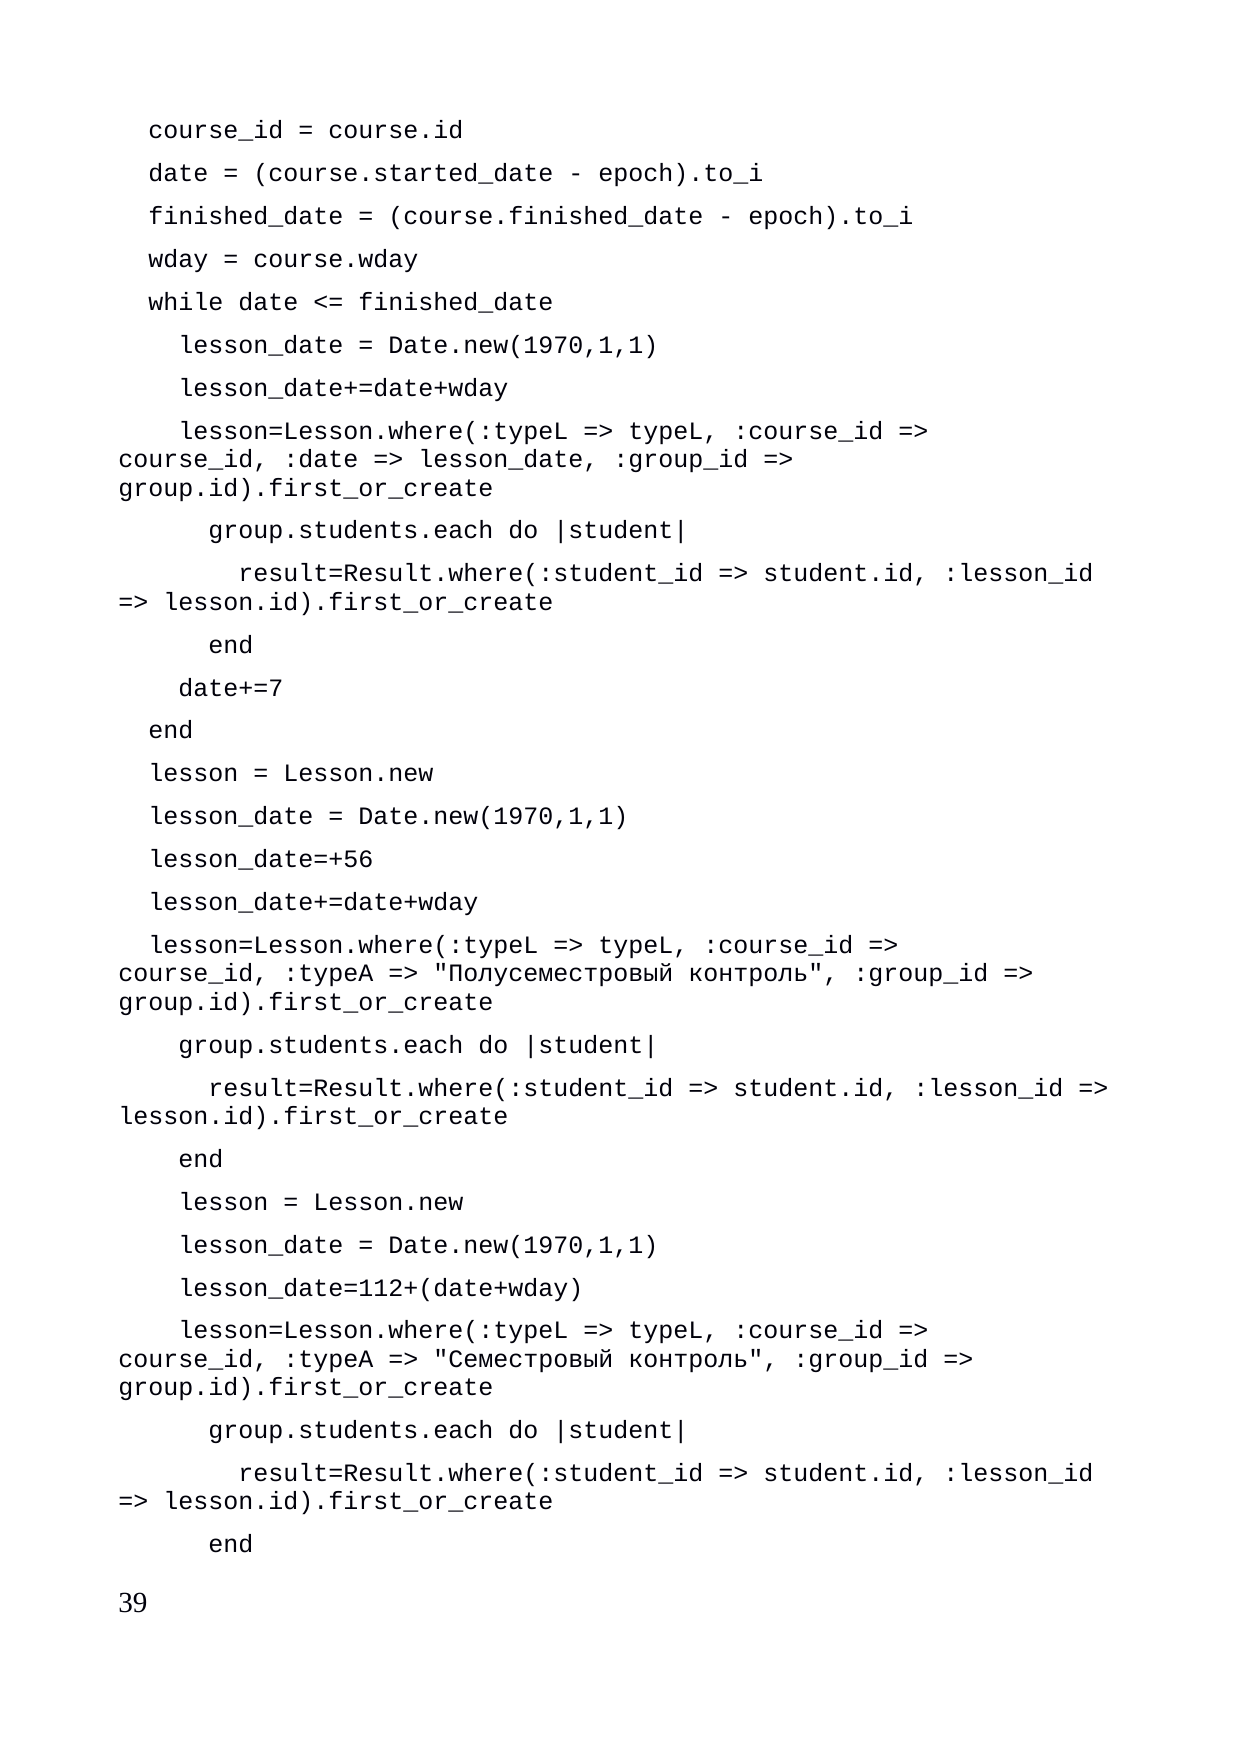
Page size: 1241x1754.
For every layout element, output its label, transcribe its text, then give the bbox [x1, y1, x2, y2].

text group.students.each do |student| [118, 1418, 1122, 1446]
text lesson_date = Date.new(1970,1,1) [118, 804, 1122, 832]
text lesson=Lesson.where(:typeL => typeL, :course_id => course_id, :typeA => "Полусеместровый контроль", :group_id => group.id).first_or_create [118, 933, 1122, 1018]
text while date <= finished_date [118, 290, 1122, 318]
text end [118, 632, 1122, 661]
text end [118, 1532, 1122, 1560]
text lesson_date=112+(date+wday) [118, 1275, 1122, 1303]
text result=Result.where(:student_id => student.id, :lesson_id => lesson.id).first_or_create [118, 561, 1122, 618]
text course_id = course.id [118, 118, 1122, 146]
text lesson = Lesson.new [118, 1189, 1122, 1218]
text result=Result.where(:student_id => student.id, :lesson_id => lesson.id).first_or_create [118, 1461, 1122, 1517]
text lesson = Lesson.new [118, 761, 1122, 789]
text lesson_date=+56 [118, 847, 1122, 875]
text date+=7 [118, 675, 1122, 703]
text result=Result.where(:student_id => student.id, :lesson_id => lesson.id).first_or_create [118, 1075, 1122, 1132]
text lesson_date+=date+wday [118, 890, 1122, 918]
text lesson=Lesson.where(:typeL => typeL, :course_id => course_id, :date => lesson_date, :group_id => group.id).first_or_create [118, 418, 1122, 503]
text lesson_date = Date.new(1970,1,1) [118, 333, 1122, 361]
text group.students.each do |student| [118, 1032, 1122, 1061]
text lesson_date = Date.new(1970,1,1) [118, 1232, 1122, 1261]
text end [118, 718, 1122, 746]
text wday = course.wday [118, 247, 1122, 275]
text date = (course.started_date - epoch).to_i [118, 161, 1122, 189]
text lesson=Lesson.where(:typeL => typeL, :course_id => course_id, :typeA => "Семестровый контроль", :group_id => group.id).first_or_create [118, 1318, 1122, 1403]
text group.students.each do |student| [118, 518, 1122, 546]
text lesson_date+=date+wday [118, 376, 1122, 404]
text finished_date = (course.finished_date - epoch).to_i [118, 204, 1122, 232]
text end [118, 1146, 1122, 1175]
